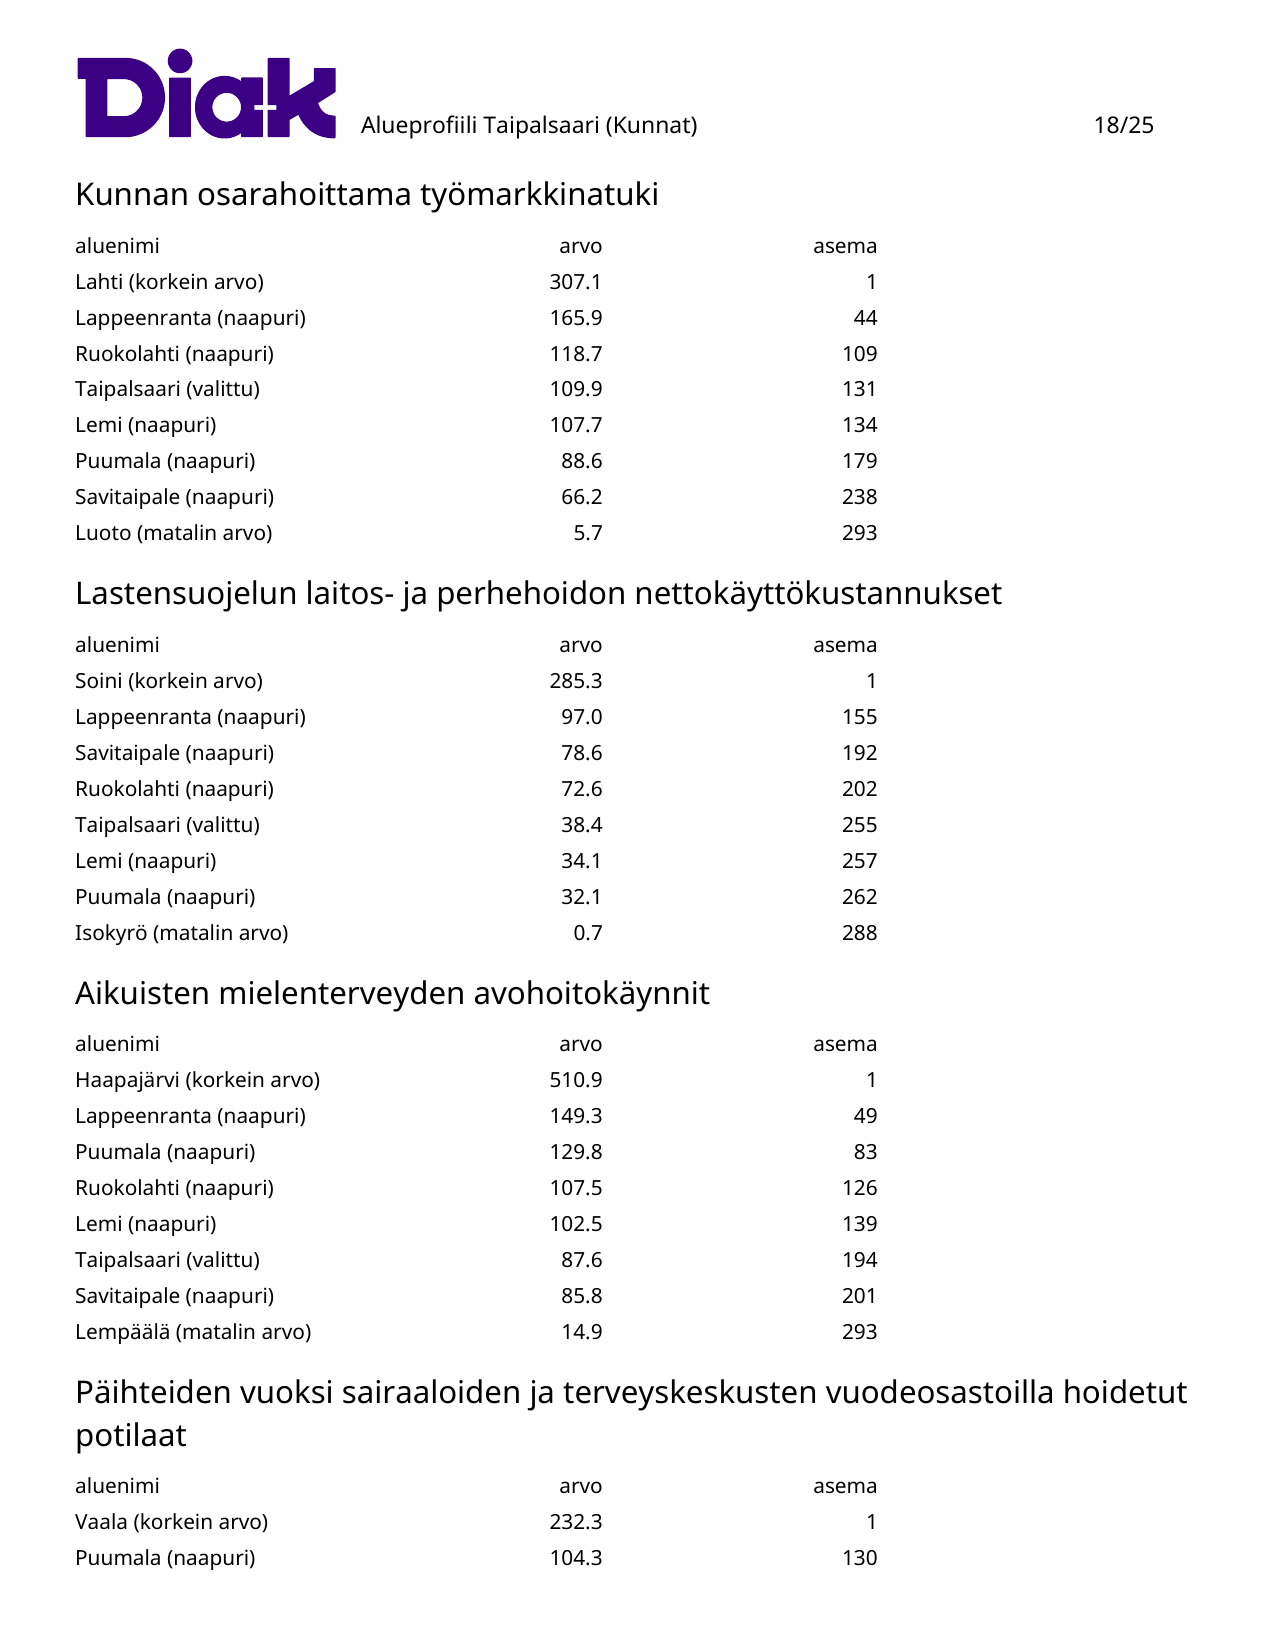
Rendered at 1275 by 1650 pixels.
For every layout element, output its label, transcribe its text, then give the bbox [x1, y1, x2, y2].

table_cell Puumala (naapuri) [64, 1134, 339, 1169]
table_cell 78.6 [339, 734, 614, 770]
table_cell 38.4 [339, 806, 614, 842]
table_header aluenimi [64, 227, 339, 263]
table_header aluenimi [64, 1026, 339, 1062]
table_cell 88.6 [339, 443, 614, 479]
table_cell 293 [614, 1313, 889, 1349]
subtitle Kunnan osarahoittama työmarkkinatuki [75, 172, 1200, 214]
table_cell 44 [614, 299, 889, 335]
subtitle Päihteiden vuoksi sairaaloiden ja terveyskeskusten vuodeosastoilla hoidetut potilaat [75, 1370, 1200, 1455]
table_cell 201 [614, 1278, 889, 1313]
table_cell 102.5 [339, 1206, 614, 1241]
table_header asema [614, 227, 889, 263]
table_cell 134 [614, 407, 889, 443]
table_cell 83 [614, 1134, 889, 1169]
table_cell 5.7 [339, 515, 614, 551]
table_header arvo [339, 626, 614, 662]
table_cell 165.9 [339, 299, 614, 335]
table_cell Lemi (naapuri) [64, 842, 339, 878]
table_cell 14.9 [339, 1313, 614, 1349]
table_cell Lappeenranta (naapuri) [64, 299, 339, 335]
table_cell 257 [614, 842, 889, 878]
subtitle Aikuisten mielenterveyden avohoitokäynnit [75, 971, 1200, 1013]
table_cell Soini (korkein arvo) [64, 663, 339, 698]
table_cell 293 [614, 515, 889, 551]
table_cell 129.8 [339, 1134, 614, 1169]
table_cell 66.2 [339, 479, 614, 514]
table_cell Lappeenranta (naapuri) [64, 1098, 339, 1134]
table_cell 118.7 [339, 335, 614, 371]
table_cell 85.8 [339, 1278, 614, 1313]
table_cell 130 [614, 1540, 889, 1572]
table_cell 109 [614, 335, 889, 371]
table_header arvo [339, 1026, 614, 1062]
subtitle Lastensuojelun laitos- ja perhehoidon nettokäyttökustannukset [75, 571, 1200, 614]
table_cell Puumala (naapuri) [64, 878, 339, 914]
table_cell Haapajärvi (korkein arvo) [64, 1062, 339, 1098]
table_cell Taipalsaari (valittu) [64, 1241, 339, 1277]
table_cell 155 [614, 698, 889, 734]
table_cell 1 [614, 1504, 889, 1540]
table_cell Taipalsaari (valittu) [64, 806, 339, 842]
table_cell 87.6 [339, 1241, 614, 1277]
table_cell Lappeenranta (naapuri) [64, 698, 339, 734]
table_cell Puumala (naapuri) [64, 443, 339, 479]
table_cell Isokyrö (matalin arvo) [64, 914, 339, 950]
table_header aluenimi [64, 626, 339, 662]
table_cell 34.1 [339, 842, 614, 878]
table_cell 262 [614, 878, 889, 914]
table_cell 107.5 [339, 1170, 614, 1206]
table_cell 149.3 [339, 1098, 614, 1134]
table_cell Luoto (matalin arvo) [64, 515, 339, 551]
table_cell 131 [614, 371, 889, 407]
table_cell 0.7 [339, 914, 614, 950]
table_cell 194 [614, 1241, 889, 1277]
table_cell Vaala (korkein arvo) [64, 1504, 339, 1540]
table_cell 1 [614, 263, 889, 299]
table_header asema [614, 626, 889, 662]
table_cell 192 [614, 734, 889, 770]
table_cell Lahti (korkein arvo) [64, 263, 339, 299]
table_header arvo [339, 1468, 614, 1504]
table_cell 109.9 [339, 371, 614, 407]
table_cell 179 [614, 443, 889, 479]
table_cell 139 [614, 1206, 889, 1241]
table_cell Savitaipale (naapuri) [64, 734, 339, 770]
table_cell 232.3 [339, 1504, 614, 1540]
table_cell 255 [614, 806, 889, 842]
table_cell Lemi (naapuri) [64, 1206, 339, 1241]
table_cell Puumala (naapuri) [64, 1540, 339, 1572]
table_cell 307.1 [339, 263, 614, 299]
table_header aluenimi [64, 1468, 339, 1504]
table_cell Lempäälä (matalin arvo) [64, 1313, 339, 1349]
table_cell Savitaipale (naapuri) [64, 1278, 339, 1313]
table_cell Ruokolahti (naapuri) [64, 770, 339, 806]
table_cell 202 [614, 770, 889, 806]
table_cell 49 [614, 1098, 889, 1134]
table_cell 104.3 [339, 1540, 614, 1572]
table_cell 1 [614, 663, 889, 698]
table_cell 1 [614, 1062, 889, 1098]
table_header asema [614, 1468, 889, 1504]
table_cell 107.7 [339, 407, 614, 443]
table_cell 72.6 [339, 770, 614, 806]
table_cell 238 [614, 479, 889, 514]
table_cell Taipalsaari (valittu) [64, 371, 339, 407]
table_cell 97.0 [339, 698, 614, 734]
table_cell 510.9 [339, 1062, 614, 1098]
table_cell Ruokolahti (naapuri) [64, 1170, 339, 1206]
table_cell 126 [614, 1170, 889, 1206]
table_cell Savitaipale (naapuri) [64, 479, 339, 514]
table_cell 285.3 [339, 663, 614, 698]
table_cell Lemi (naapuri) [64, 407, 339, 443]
table_cell 32.1 [339, 878, 614, 914]
table_cell Ruokolahti (naapuri) [64, 335, 339, 371]
table_header arvo [339, 227, 614, 263]
table_header asema [614, 1026, 889, 1062]
table_cell 288 [614, 914, 889, 950]
